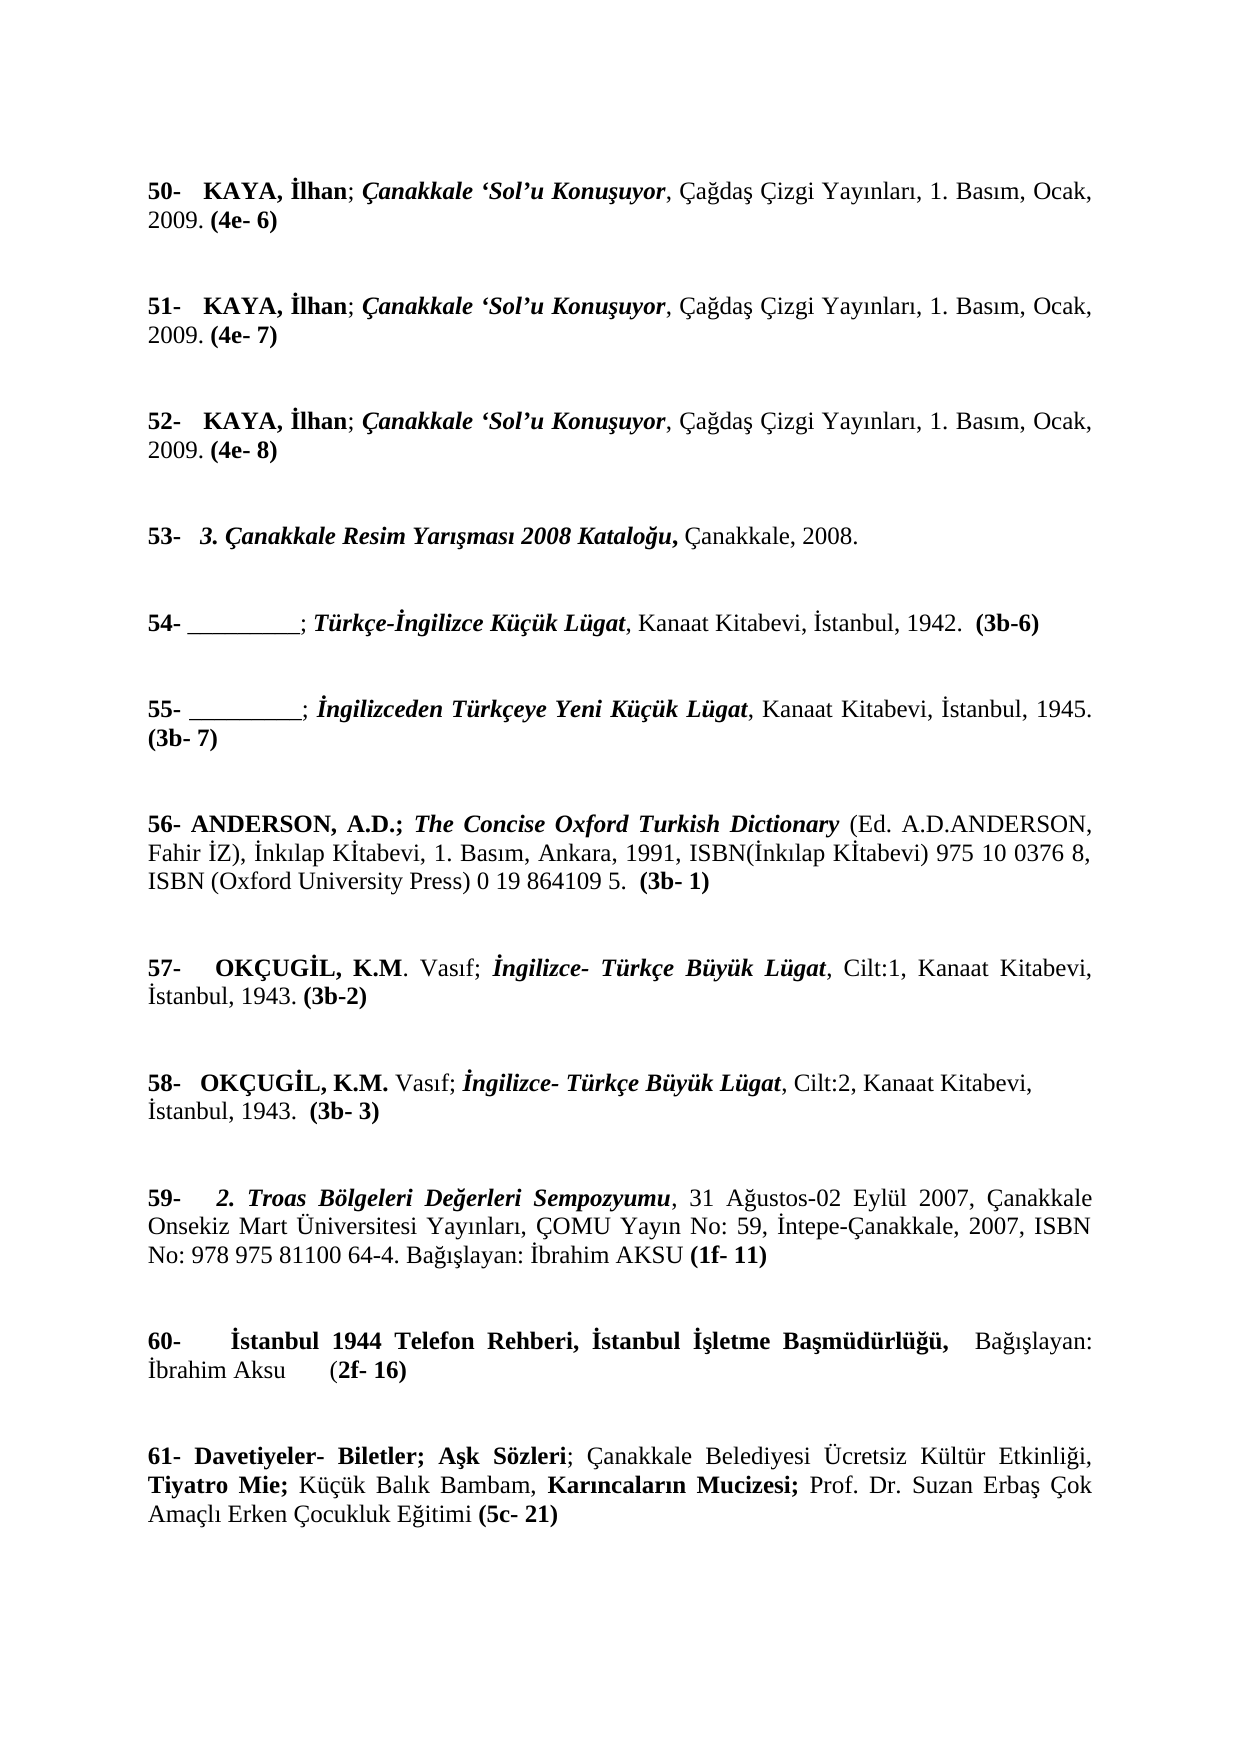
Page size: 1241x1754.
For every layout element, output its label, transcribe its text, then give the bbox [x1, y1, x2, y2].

text 60- İstanbul 1944 Telefon Rehberi, İstanbul İşletme Başmüdürlüğü, Bağışlayan: İbrahim Aksu (2f- 16) [148, 1326, 1093, 1384]
text 51- KAYA, İlhan; Çanakkale ‘Sol’u Konuşuyor, Çağdaş Çizgi Yayınları, 1. Basım, Ocak, 2009. (4e- 7) [148, 291, 1093, 349]
text 56- ANDERSON, A.D.; The Concise Oxford Turkish Dictionary (Ed. A.D.ANDERSON, Fahir İZ), İnkılap Kİtabevi, 1. Basım, Ankara, 1991, ISBN(İnkılap Kİtabevi) 975 10 0376 8, ISBN (Oxford University Press) 0 19 864109 5. (3b- 1) [148, 809, 1093, 895]
text 50- KAYA, İlhan; Çanakkale ‘Sol’u Konuşuyor, Çağdaş Çizgi Yayınları, 1. Basım, Ocak, 2009. (4e- 6) [148, 176, 1093, 234]
text 54- _________; Türkçe-İngilizce Küçük Lügat, Kanaat Kitabevi, İstanbul, 1942. (3b-6) [148, 608, 1093, 636]
text 57- OKÇUGİL, K.M. Vasıf; İngilizce- Türkçe Büyük Lügat, Cilt:1, Kanaat Kitabevi, İstanbul, 1943. (3b-2) [148, 953, 1093, 1010]
text 58- OKÇUGİL, K.M. Vasıf; İngilizce- Türkçe Büyük Lügat, Cilt:2, Kanaat Kitabevi, İstanbul, 1943. (3b- 3) [148, 1068, 1093, 1125]
text 59- 2. Troas Bölgeleri Değerleri Sempozyumu, 31 Ağustos-02 Eylül 2007, Çanakkale Onsekiz Mart Üniversitesi Yayınları, ÇOMU Yayın No: 59, İntepe-Çanakkale, 2007, ISBN No: 978 975 81100 64-4. Bağışlayan: İbrahim AKSU (1f- 11) [148, 1183, 1093, 1269]
text 53- 3. Çanakkale Resim Yarışması 2008 Kataloğu, Çanakkale, 2008. [148, 521, 1093, 550]
text 61- Davetiyeler- Biletler; Aşk Sözleri; Çanakkale Belediyesi Ücretsiz Kültür Etkinliği, Tiyatro Mie; Küçük Balık Bambam, Karıncaların Mucizesi; Prof. Dr. Suzan Erbaş Çok Amaçlı Erken Çocukluk Eğitimi (5c- 21) [148, 1441, 1093, 1528]
text 55- _________; İngilizceden Türkçeye Yeni Küçük Lügat, Kanaat Kitabevi, İstanbul, 1945. (3b- 7) [148, 694, 1093, 751]
text 52- KAYA, İlhan; Çanakkale ‘Sol’u Konuşuyor, Çağdaş Çizgi Yayınları, 1. Basım, Ocak, 2009. (4e- 8) [148, 406, 1093, 464]
